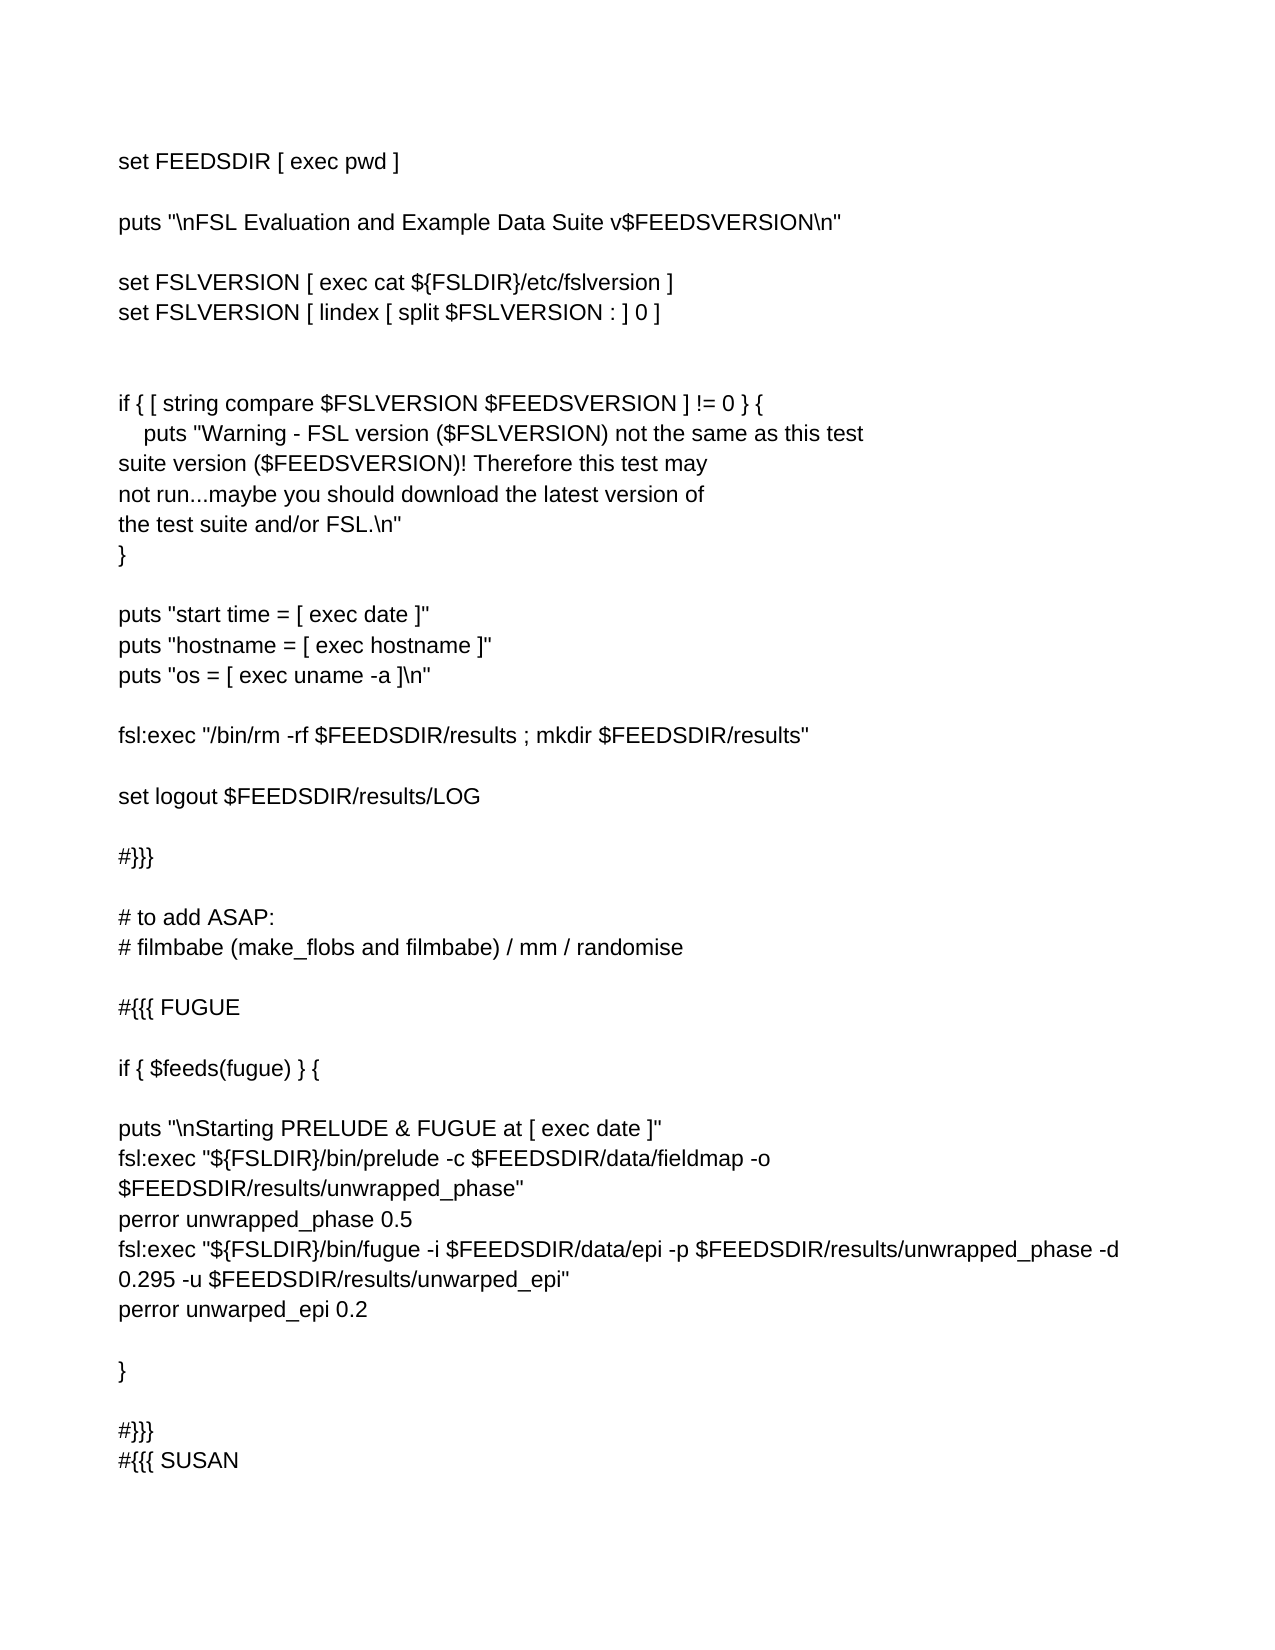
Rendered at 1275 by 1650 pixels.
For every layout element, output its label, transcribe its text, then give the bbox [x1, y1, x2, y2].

text #}}} [118, 843, 1157, 869]
text set FSLVERSION [ exec cat ${FSLDIR}/etc/fslversion ] [118, 269, 1157, 295]
text the test suite and/or FSL.\n" [118, 511, 1157, 537]
text fsl:exec "${FSLDIR}/bin/prelude -c $FEEDSDIR/data/fieldmap -o $FEEDSDIR/results/unwrapped_phase" [118, 1145, 1157, 1202]
text fsl:exec "${FSLDIR}/bin/fugue -i $FEEDSDIR/data/epi -p $FEEDSDIR/results/unwrapped_phase -d 0.295 -u $FEEDSDIR/results/unwarped_epi" [118, 1236, 1157, 1292]
text puts "Warning - FSL version ($FSLVERSION) not the same as this test [118, 420, 1157, 446]
text } [118, 1357, 1157, 1383]
text puts "\nFSL Evaluation and Example Data Suite v$FEEDSVERSION\n" [118, 209, 1157, 235]
text if { $feeds(fugue) } { [118, 1054, 1157, 1081]
text perror unwrapped_phase 0.5 [118, 1206, 1157, 1232]
text perror unwarped_epi 0.2 [118, 1296, 1157, 1322]
text #}}} [118, 1417, 1157, 1443]
text fsl:exec "/bin/rm -rf $FEEDSDIR/results ; mkdir $FEEDSDIR/results" [118, 722, 1157, 748]
text # to add ASAP: [118, 903, 1157, 930]
text # filmbabe (make_flobs and filmbabe) / mm / randomise [118, 934, 1157, 960]
text suite version ($FEEDSVERSION)! Therefore this test may [118, 450, 1157, 477]
text } [118, 541, 1157, 567]
text #{{{ FUGUE [118, 994, 1157, 1020]
text puts "start time = [ exec date ]" [118, 601, 1157, 628]
text puts "hostname = [ exec hostname ]" [118, 632, 1157, 658]
text set FEEDSDIR [ exec pwd ] [118, 148, 1157, 174]
text if { [ string compare $FSLVERSION $FEEDSVERSION ] != 0 } { [118, 390, 1157, 416]
text puts "os = [ exec uname -a ]\n" [118, 662, 1157, 688]
text set logout $FEEDSDIR/results/LOG [118, 783, 1157, 809]
text not run...maybe you should download the latest version of [118, 481, 1157, 507]
text #{{{ SUSAN [118, 1447, 1157, 1473]
text set FSLVERSION [ lindex [ split $FSLVERSION : ] 0 ] [118, 299, 1157, 326]
text puts "\nStarting PRELUDE & FUGUE at [ exec date ]" [118, 1115, 1157, 1141]
